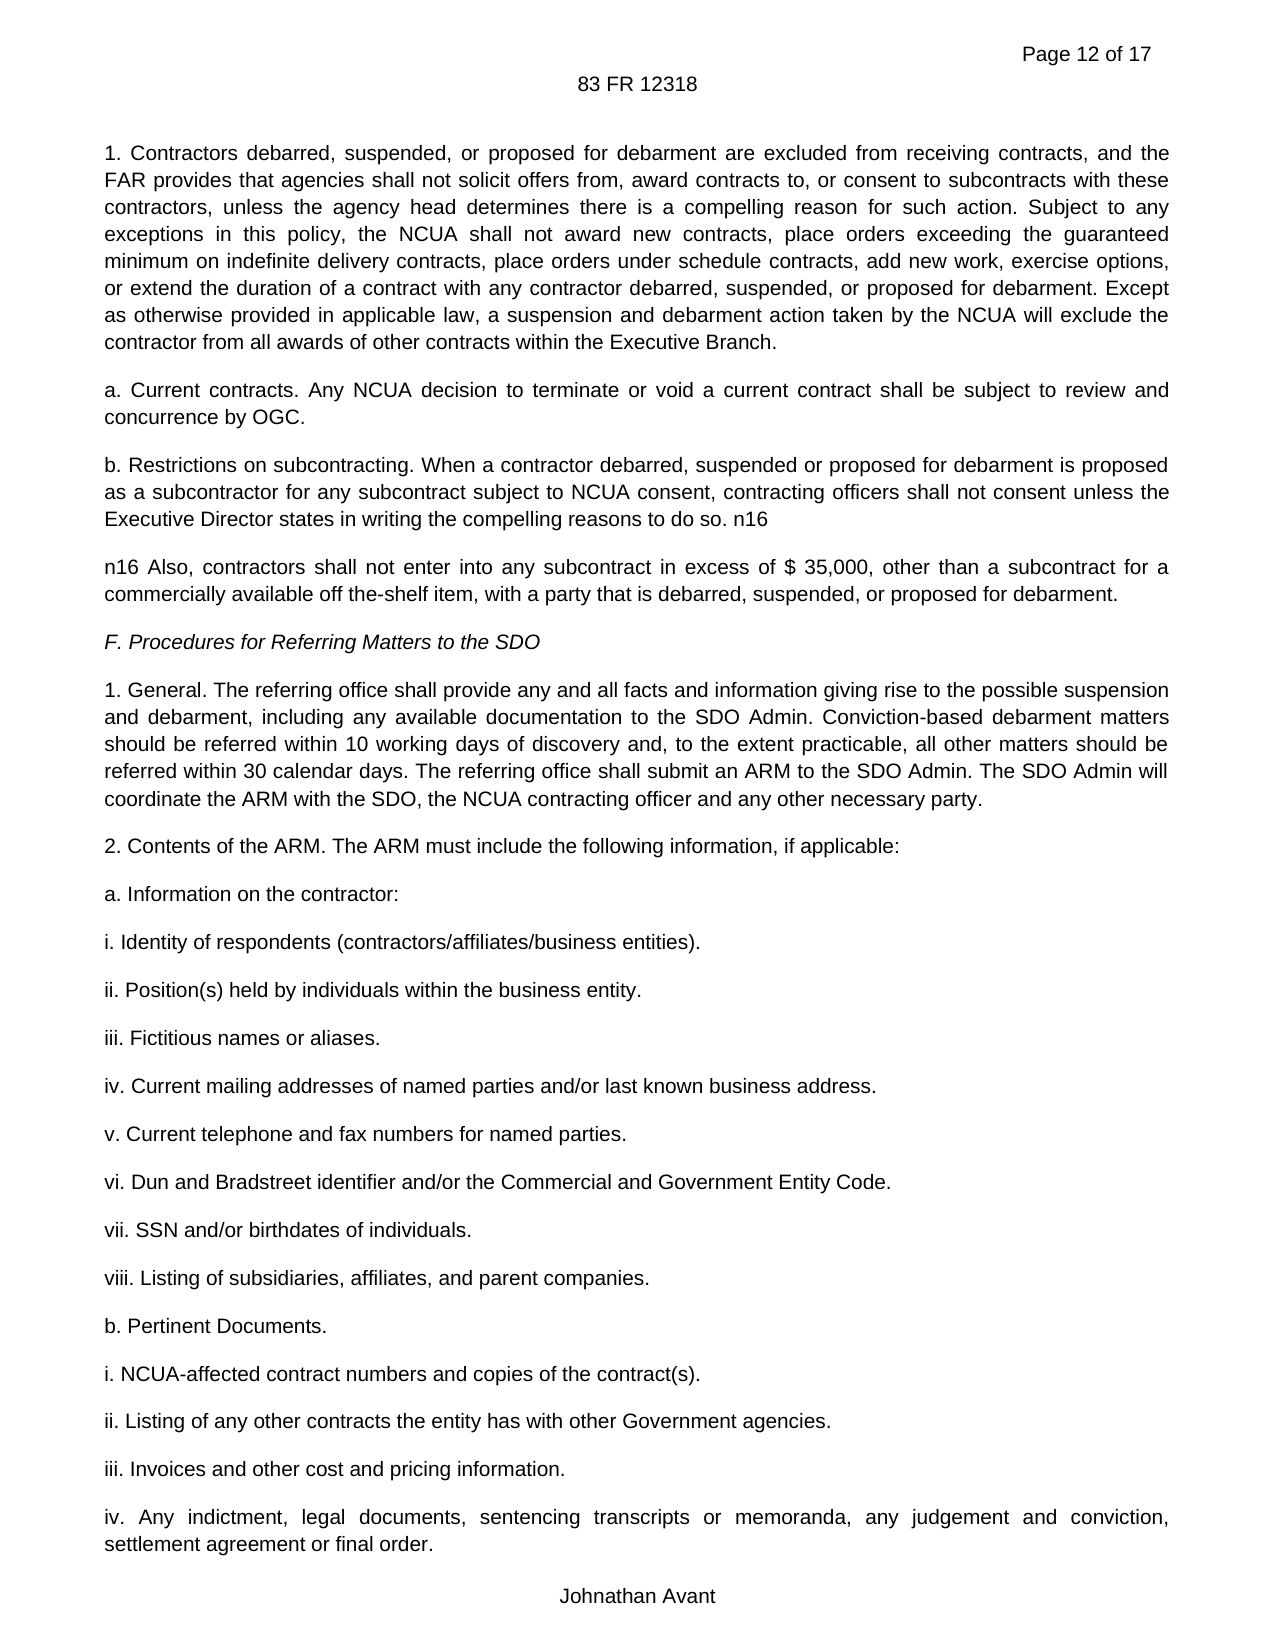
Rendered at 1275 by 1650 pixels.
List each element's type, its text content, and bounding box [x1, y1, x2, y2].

text v. Current telephone and fax numbers for named parties. [104, 1119, 1171, 1146]
text b. Restrictions on subcontracting. When a contractor debarred, suspended or proposed for debarment is proposed as a subcontractor for any subcontract subject to NCUA consent, contracting officers shall not consent unless the Executive Director states in writing the compelling reasons to do so. n16 [104, 450, 1171, 531]
text b. Pertinent Documents. [104, 1310, 1171, 1337]
text 1. Contractors debarred, suspended, or proposed for debarment are excluded from receiving contracts, and the FAR provides that agencies shall not solicit offers from, award contracts to, or consent to subcontracts with these contractors, unless the agency head determines there is a compelling reason for such action. Subject to any exceptions in this policy, the NCUA shall not award new contracts, place orders exceeding the guaranteed minimum on indefinite delivery contracts, place orders under schedule contracts, add new work, exercise options, or extend the duration of a contract with any contractor debarred, suspended, or proposed for debarment. Except as otherwise provided in applicable law, a suspension and debarment action taken by the NCUA will exclude the contractor from all awards of other contracts within the Executive Branch. [104, 137, 1171, 354]
text F. Procedures for Referring Matters to the SDO [104, 627, 1171, 654]
text i. NCUA-affected contract numbers and copies of the contract(s). [104, 1358, 1171, 1385]
text a. Current contracts. Any NCUA decision to terminate or void a current contract shall be subject to review and concurrence by OGC. [104, 375, 1171, 429]
text viii. Listing of subsidiaries, affiliates, and parent companies. [104, 1262, 1171, 1289]
text a. Information on the contractor: [104, 879, 1171, 906]
text n16 Also, contractors shall not enter into any subcontract in excess of $ 35,000, other than a subcontract for a commercially available off the-shelf item, with a party that is debarred, suspended, or proposed for debarment. [104, 552, 1171, 606]
text 1. General. The referring office shall provide any and all facts and information giving rise to the possible suspension and debarment, including any available documentation to the SDO Admin. Conviction-based debarment matters should be referred within 10 working days of discovery and, to the extent practicable, all other matters should be referred within 30 calendar days. The referring office shall submit an ARM to the SDO Admin. The SDO Admin will coordinate the ARM with the SDO, the NCUA contracting officer and any other necessary party. [104, 675, 1171, 810]
text iv. Any indictment, legal documents, sentencing transcripts or memoranda, any judgement and conviction, settlement agreement or final order. [104, 1502, 1171, 1556]
text ii. Listing of any other contracts the entity has with other Government agencies. [104, 1406, 1171, 1433]
text iv. Current mailing addresses of named parties and/or last known business address. [104, 1071, 1171, 1098]
text iii. Invoices and other cost and pricing information. [104, 1454, 1171, 1481]
text ii. Position(s) held by individuals within the business entity. [104, 975, 1171, 1002]
text vii. SSN and/or birthdates of individuals. [104, 1214, 1171, 1242]
text 2. Contents of the ARM. The ARM must include the following information, if applicable: [104, 831, 1171, 858]
text iii. Fictitious names or aliases. [104, 1023, 1171, 1050]
text vi. Dun and Bradstreet identifier and/or the Commercial and Government Entity Code. [104, 1167, 1171, 1194]
text i. Identity of respondents (contractors/affiliates/business entities). [104, 927, 1171, 954]
